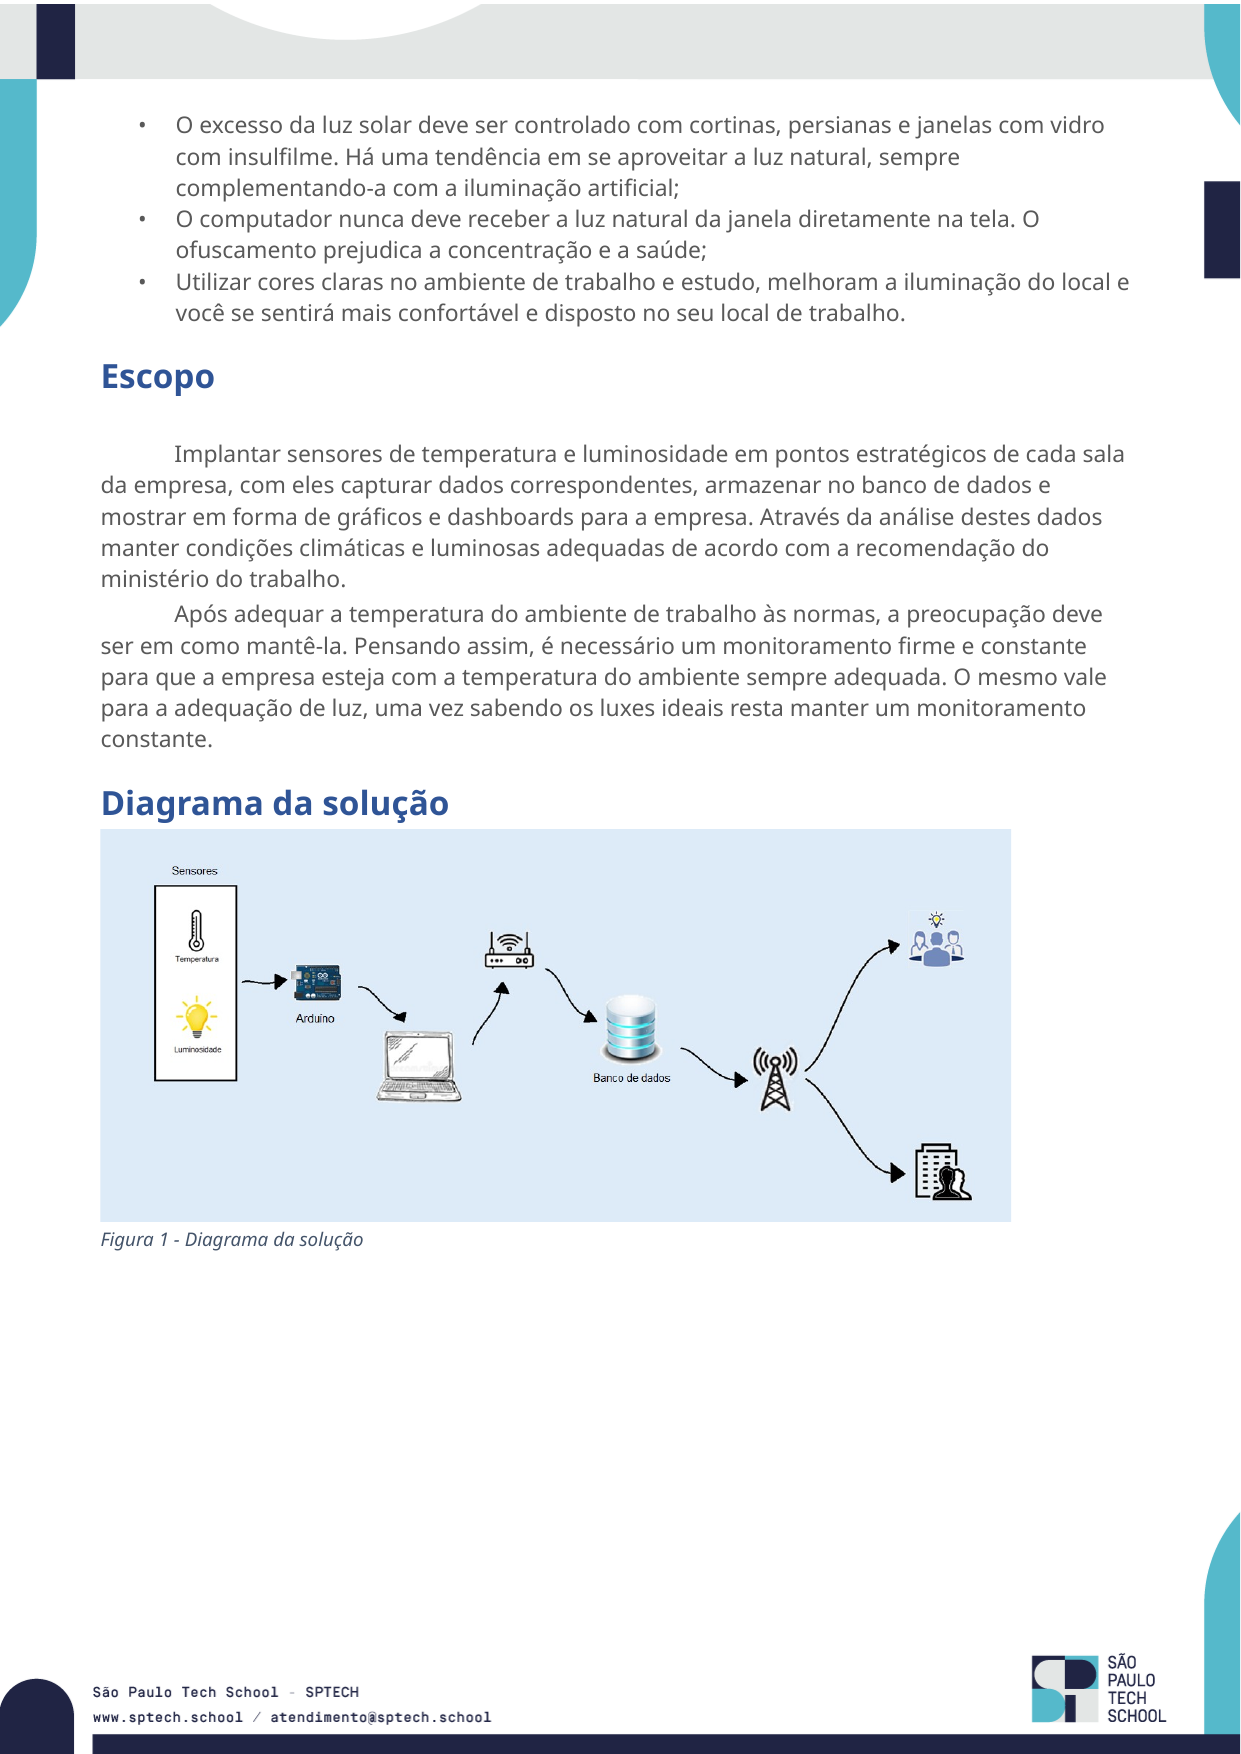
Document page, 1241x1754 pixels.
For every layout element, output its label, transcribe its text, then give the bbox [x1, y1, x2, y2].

text Após adequar a temperatura do ambiente de trabalho às normas, a preocupação deve ser em como mantê-la. Pensando assim, é necessário um monitoramento firme e constante para que a empresa esteja com a temperatura do ambiente sempre adequada. O mesmo vale para a adequação de luz, uma vez sabendo os luxes ideais resta manter um monitoramento constante. [100, 598, 1140, 755]
subtitle Escopo [100, 353, 1140, 398]
picture [0, 4, 1241, 1754]
text Implantar sensores de temperatura e luminosidade em pontos estratégicos de cada sala da empresa, com eles capturar dados correspondentes, armazenar no banco de dados e mostrar em forma de gráficos e dashboards para a empresa. Através da análise destes dados manter condições climáticas e luminosas adequadas de acordo com a recomendação do ministério do trabalho. [100, 438, 1140, 594]
list O excesso da luz solar deve ser controlado com cortinas, persianas e janelas com vidro com insulfilme. Há uma tendência em se aproveitar a luz natural, sempre complementando-a com a iluminação artificial; [138, 109, 1140, 203]
list Utilizar cores claras no ambiente de trabalho e estudo, melhoram a iluminação do local e você se sentirá mais confortável e disposto no seu local de trabalho. [138, 266, 1140, 328]
subtitle Diagrama da solução [100, 780, 1140, 825]
list O computador nunca deve receber a luz natural da janela diretamente na tela. O ofuscamento prejudica a concentração e a saúde; [138, 203, 1140, 266]
text Figura 1 - Diagrama da solução [100, 1226, 1140, 1251]
